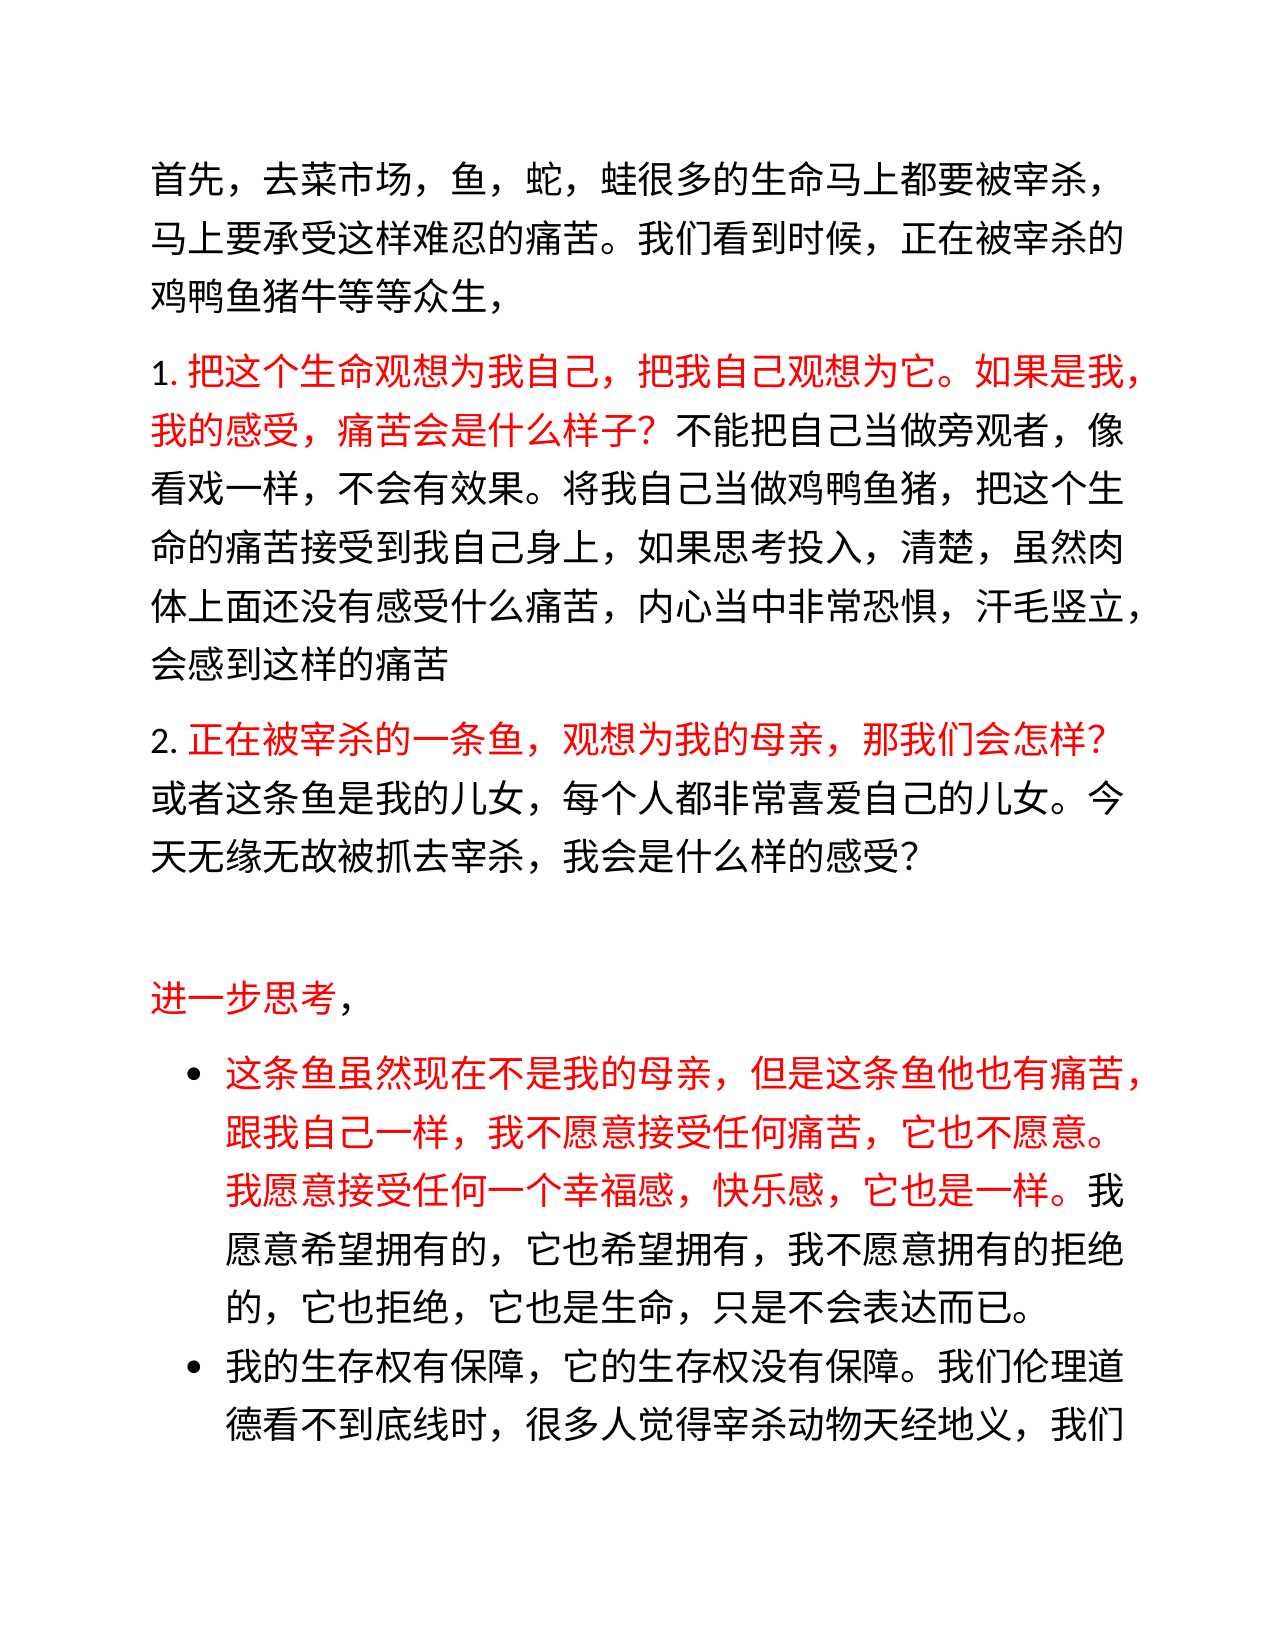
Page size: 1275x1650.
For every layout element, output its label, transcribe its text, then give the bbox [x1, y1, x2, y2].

list 这条鱼虽然现在不是我的母亲，但是这条鱼他也有痛苦，跟我自己一样，我不愿意接受任何痛苦，它也不愿意。我愿意接受任何一个幸福感，快乐感，它也是一样。我愿意希望拥有的，它也希望拥有，我不愿意拥有的拒绝的，它也拒绝，它也是生命，只是不会表达而已。 [187, 1044, 1125, 1332]
text 1. 把这个生命观想为我自己，把我自己观想为它。如果是我，我的感受，痛苦会是什么样子？不能把自己当做旁观者，像看戏一样，不会有效果。将我自己当做鸡鸭鱼猪，把这个生命的痛苦接受到我自己身上，如果思考投入，清楚，虽然肉体上面还没有感受什么痛苦，内心当中非常恐惧，汗毛竖立，会感到这样的痛苦 [150, 342, 1125, 689]
text 进一步思考， [150, 969, 1125, 1023]
text 2. 正在被宰杀的一条鱼，观想为我的母亲，那我们会怎样？或者这条鱼是我的儿女，每个人都非常喜爱自己的儿女。今天无缘无故被抓去宰杀，我会是什么样的感受？ [150, 710, 1125, 882]
text 首先，去菜市场，鱼，蛇，蛙很多的生命马上都要被宰杀，马上要承受这样难忍的痛苦。我们看到时候，正在被宰杀的鸡鸭鱼猪牛等等众生， [150, 150, 1125, 321]
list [187, 1337, 1125, 1449]
